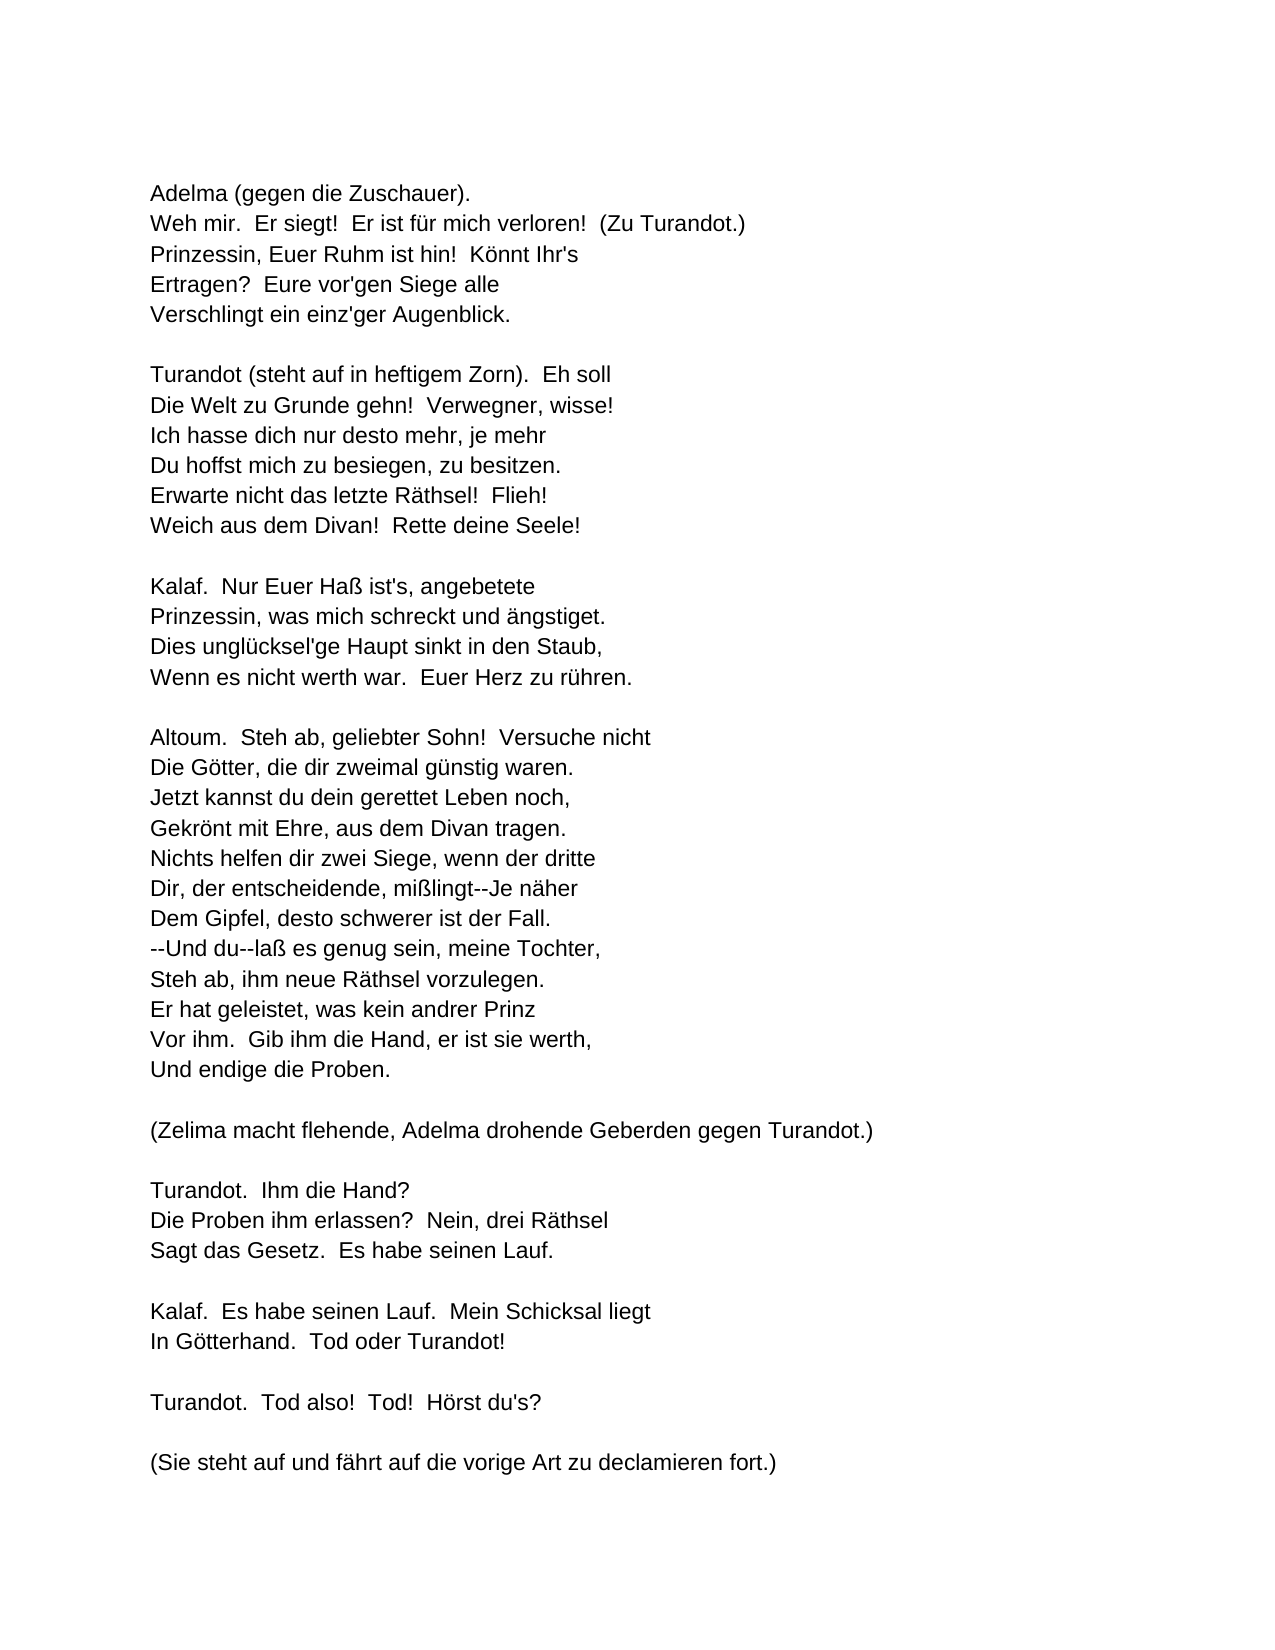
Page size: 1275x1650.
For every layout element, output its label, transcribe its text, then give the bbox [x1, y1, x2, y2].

text Gekrönt mit Ehre, aus dem Divan tragen. [150, 814, 1125, 841]
text Turandot. Ihm die Hand? [150, 1177, 1125, 1203]
text (Zelima macht flehende, Adelma drohende Geberden gegen Turandot.) [150, 1117, 1125, 1143]
text Und endige die Proben. [150, 1056, 1125, 1083]
text Turandot. Tod also! Tod! Hörst du's? [150, 1388, 1125, 1415]
text --Und du--laß es genug sein, meine Tochter, [150, 935, 1125, 962]
text Prinzessin, was mich schreckt und ängstiget. [150, 603, 1125, 629]
text Kalaf. Nur Euer Haß ist's, angebetete [150, 573, 1125, 599]
text Dem Gipfel, desto schwerer ist der Fall. [150, 905, 1125, 932]
text Vor ihm. Gib ihm die Hand, er ist sie werth, [150, 1026, 1125, 1052]
text Dies unglücksel'ge Haupt sinkt in den Staub, [150, 633, 1125, 660]
text Die Proben ihm erlassen? Nein, drei Räthsel [150, 1207, 1125, 1234]
text Ich hasse dich nur desto mehr, je mehr [150, 422, 1125, 448]
text Adelma (gegen die Zuschauer). [150, 180, 1125, 207]
text Kalaf. Es habe seinen Lauf. Mein Schicksal liegt [150, 1298, 1125, 1324]
text Sagt das Gesetz. Es habe seinen Lauf. [150, 1237, 1125, 1264]
text Die Götter, die dir zweimal günstig waren. [150, 754, 1125, 781]
text Du hoffst mich zu besiegen, zu besitzen. [150, 452, 1125, 478]
text Steh ab, ihm neue Räthsel vorzulegen. [150, 966, 1125, 992]
text Dir, der entscheidende, mißlingt--Je näher [150, 875, 1125, 901]
text Jetzt kannst du dein gerettet Leben noch, [150, 784, 1125, 811]
text Nichts helfen dir zwei Siege, wenn der dritte [150, 845, 1125, 871]
text Ertragen? Eure vor'gen Siege alle [150, 271, 1125, 297]
text In Götterhand. Tod oder Turandot! [150, 1328, 1125, 1354]
text (Sie steht auf und fährt auf die vorige Art zu declamieren fort.) [150, 1449, 1125, 1475]
text Wenn es nicht werth war. Euer Herz zu rühren. [150, 663, 1125, 690]
text Weich aus dem Divan! Rette deine Seele! [150, 512, 1125, 539]
text Verschlingt ein einz'ger Augenblick. [150, 301, 1125, 327]
text Altoum. Steh ab, geliebter Sohn! Versuche nicht [150, 724, 1125, 750]
text Prinzessin, Euer Ruhm ist hin! Könnt Ihr's [150, 241, 1125, 267]
text Erwarte nicht das letzte Räthsel! Flieh! [150, 482, 1125, 509]
text Turandot (steht auf in heftigem Zorn). Eh soll [150, 361, 1125, 388]
text Die Welt zu Grunde gehn! Verwegner, wisse! [150, 392, 1125, 418]
text Weh mir. Er siegt! Er ist für mich verloren! (Zu Turandot.) [150, 210, 1125, 237]
text Er hat geleistet, was kein andrer Prinz [150, 996, 1125, 1022]
